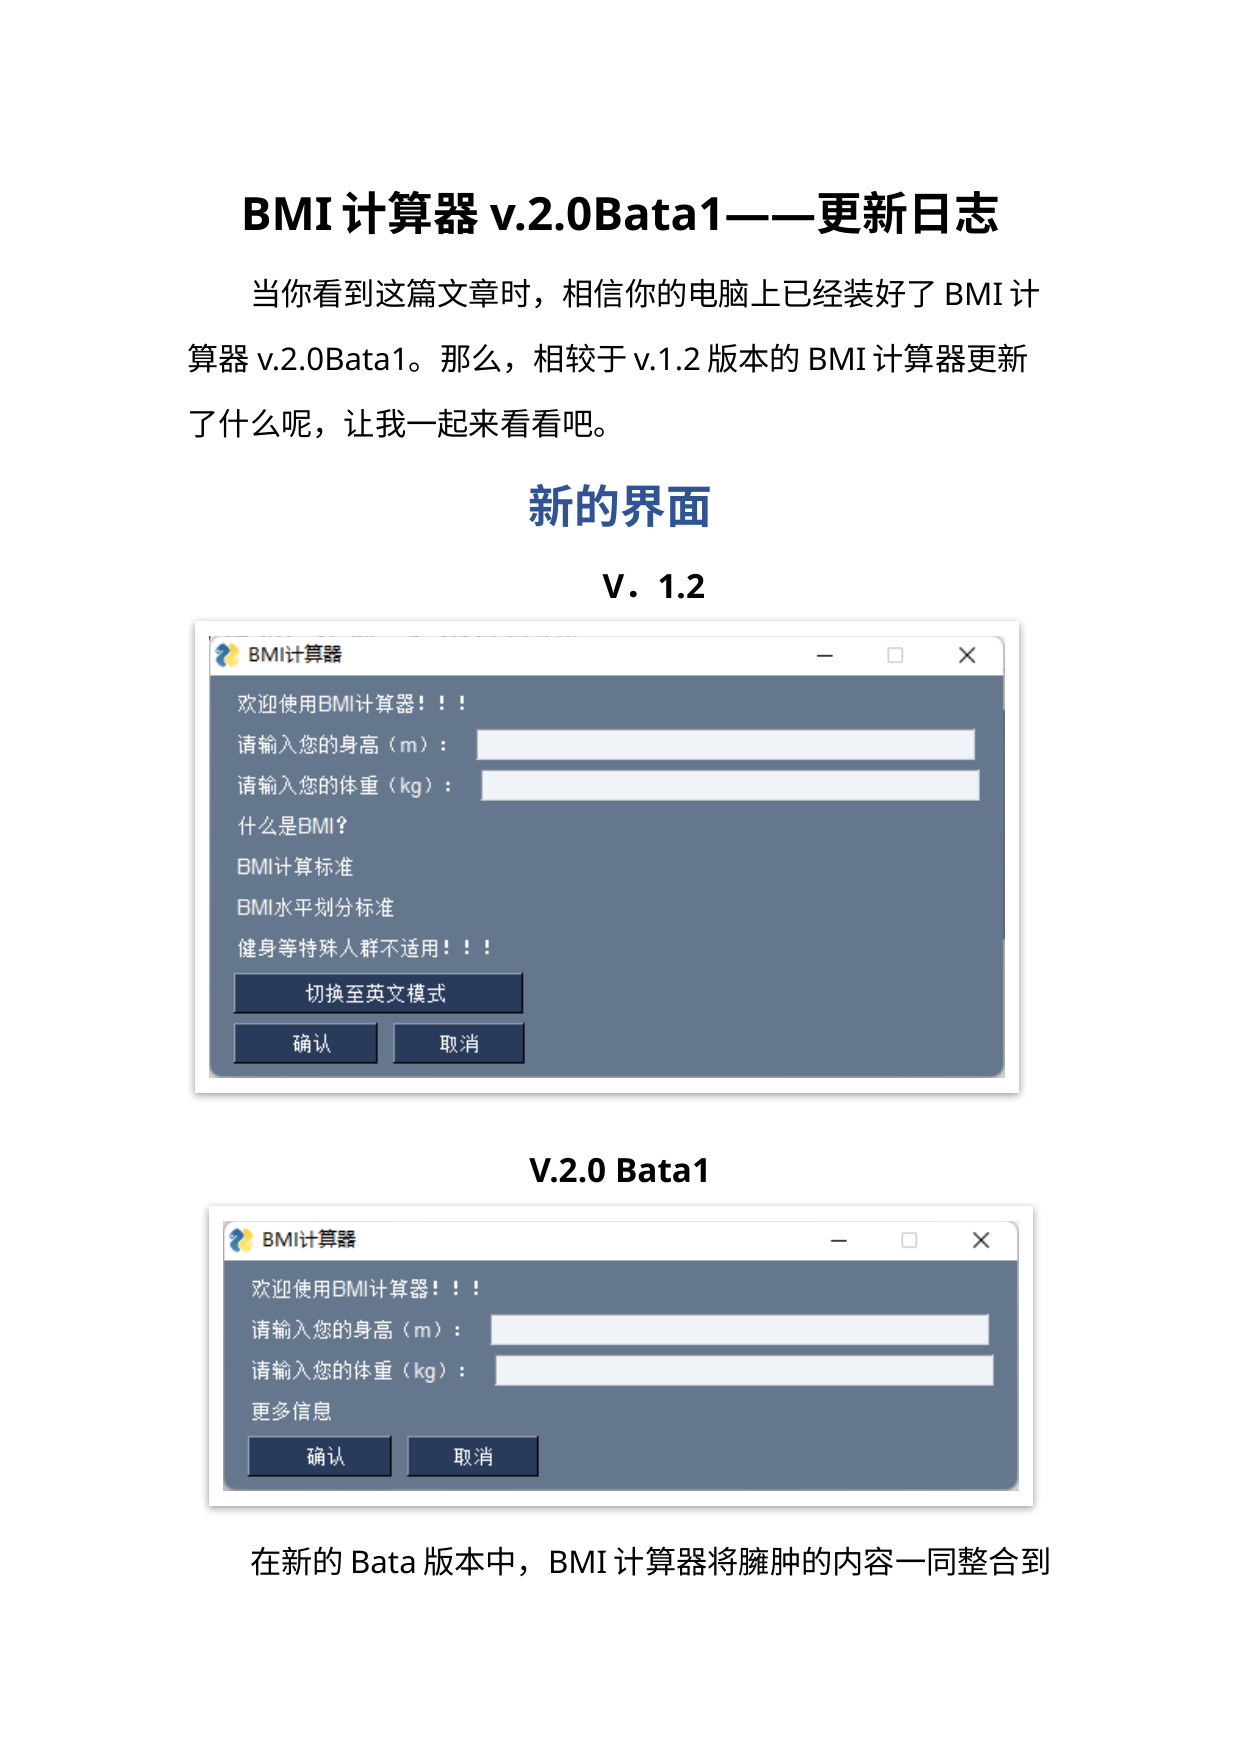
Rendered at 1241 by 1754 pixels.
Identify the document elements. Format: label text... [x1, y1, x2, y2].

text V．1.2 [187, 552, 1053, 617]
text 当你看到这篇文章时，相信你的电脑上已经装好了BMI计算器 v.2.0Bata1。那么，相较于v.1.2版本的BMI计算器更新了什么呢，让我一起来看看吧。 [187, 259, 1053, 454]
text BMI计算器 v.2.0Bata1——更新日志 [187, 162, 1053, 259]
picture [209, 636, 1005, 1078]
picture [223, 1221, 1019, 1491]
text 新的界面 [187, 454, 1053, 552]
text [187, 1527, 1053, 1592]
